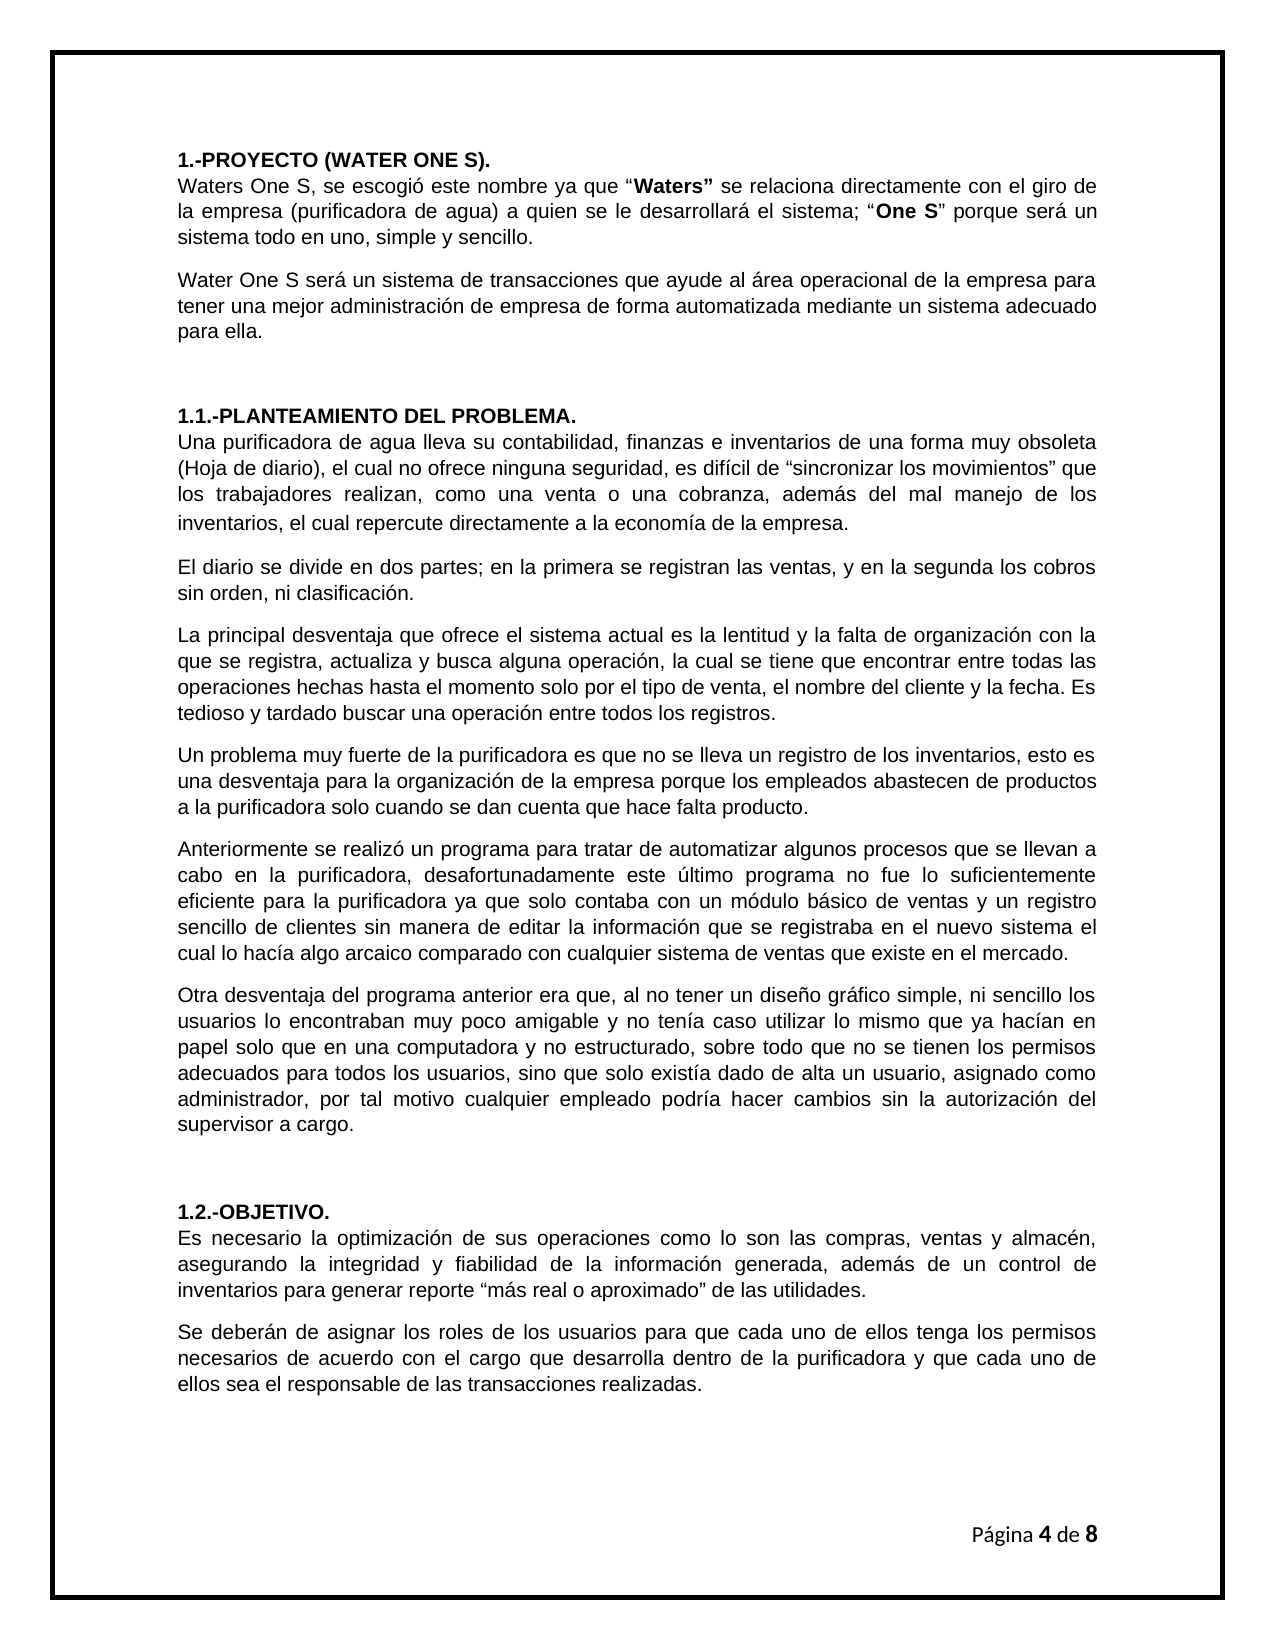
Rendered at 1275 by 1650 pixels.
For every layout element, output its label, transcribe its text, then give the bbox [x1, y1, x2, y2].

subtitle 1.2.-OBJETIVO. [177, 1200, 1098, 1224]
subtitle 1.-PROYECTO (WATER ONE S). [177, 148, 1098, 172]
text Un problema muy fuerte de la purificadora es que no se lleva un registro de los inventarios, esto es una desventaja para la organización de la empresa porque los empleados abastecen de productos a la purificadora solo cuando se dan cuenta que hace falta producto. [177, 743, 1098, 819]
text El diario se divide en dos partes; en la primera se registran las ventas, y en la segunda los cobros sin orden, ni clasificación. [177, 555, 1098, 604]
text Waters One S, se escogió este nombre ya que “Waters” se relaciona directamente con el giro de la empresa (purificadora de agua) a quien se le desarrollará el sistema; “One S” porque será un sistema todo en uno, simple y sencillo. [177, 173, 1098, 249]
subtitle 1.1.-PLANTEAMIENTO DEL PROBLEMA. [177, 404, 1098, 428]
text Se deberán de asignar los roles de los usuarios para que cada uno de ellos tenga los permisos necesarios de acuerdo con el cargo que desarrolla dentro de la purificadora y que cada uno de ellos sea el responsable de las transacciones realizadas. [177, 1320, 1098, 1396]
text Es necesario la optimización de sus operaciones como lo son las compras, ventas y almacén, asegurando la integridad y fiabilidad de la información generada, además de un control de inventarios para generar reporte “más real o aproximado” de las utilidades. [177, 1226, 1098, 1301]
text Una purificadora de agua lleva su contabilidad, finanzas e inventarios de una forma muy obsoleta (Hoja de diario), el cual no ofrece ninguna seguridad, es difícil de “sincronizar los movimientos” que los trabajadores realizan, como una venta o una cobranza, además del mal manejo de los inventarios, el cual repercute directamente a la economía de la empresa. [177, 430, 1098, 536]
text Water One S será un sistema de transacciones que ayude al área operacional de la empresa para tener una mejor administración de empresa de forma automatizada mediante un sistema adecuado para ella. [177, 268, 1098, 343]
text Otra desventaja del programa anterior era que, al no tener un diseño gráfico simple, ni sencillo los usuarios lo encontraban muy poco amigable y no tenía caso utilizar lo mismo que ya hacían en papel solo que en una computadora y no estructurado, sobre todo que no se tienen los permisos adecuados para todos los usuarios, sino que solo existía dado de alta un usuario, asignado como administrador, por tal motivo cualquier empleado podría hacer cambios sin la autorización del supervisor a cargo. [177, 983, 1098, 1136]
text Anteriormente se realizó un programa para tratar de automatizar algunos procesos que se llevan a cabo en la purificadora, desafortunadamente este último programa no fue lo suficientemente eficiente para la purificadora ya que solo contaba con un módulo básico de ventas y un registro sencillo de clientes sin manera de editar la información que se registraba en el nuevo sistema el cual lo hacía algo arcaico comparado con cualquier sistema de ventas que existe en el mercado. [177, 837, 1098, 964]
text La principal desventaja que ofrece el sistema actual es la lentitud y la falta de organización con la que se registra, actualiza y busca alguna operación, la cual se tiene que encontrar entre todas las operaciones hechas hasta el momento solo por el tipo de venta, el nombre del cliente y la fecha. Es tedioso y tardado buscar una operación entre todos los registros. [177, 623, 1098, 724]
